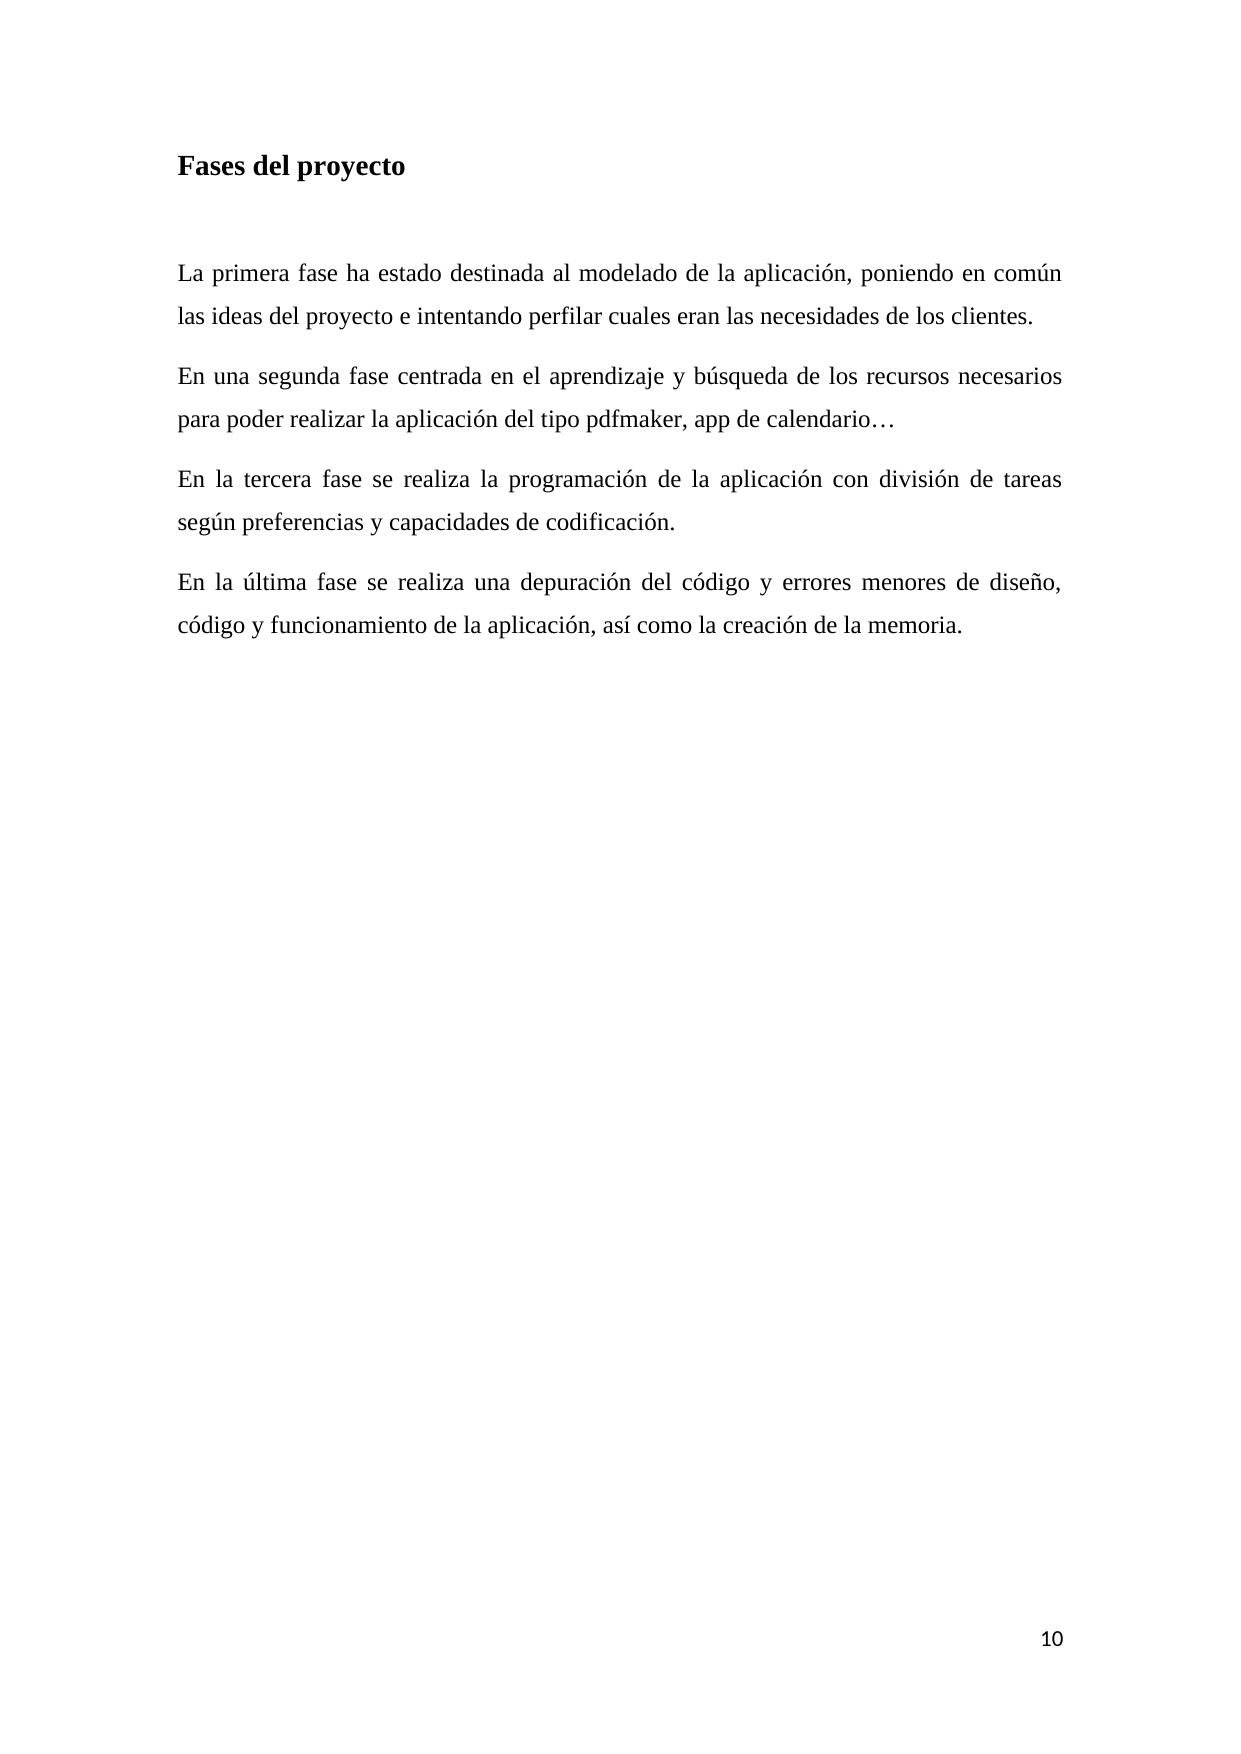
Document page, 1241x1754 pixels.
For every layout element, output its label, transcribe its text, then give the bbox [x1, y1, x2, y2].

subtitle Fases del proyecto [177, 148, 1063, 181]
text En una segunda fase centrada en el aprendizaje y búsqueda de los recursos necesarios para poder realizar la aplicación del tipo pdfmaker, app de calendario… [177, 361, 1063, 433]
text En la tercera fase se realiza la programación de la aplicación con división de tareas según preferencias y capacidades de codificación. [177, 464, 1063, 536]
text En la última fase se realiza una depuración del código y errores menores de diseño, código y funcionamiento de la aplicación, así como la creación de la memoria. [177, 567, 1063, 638]
text La primera fase ha estado destinada al modelado de la aplicación, poniendo en común las ideas del proyecto e intentando perfilar cuales eran las necesidades de los clientes. [177, 258, 1063, 330]
